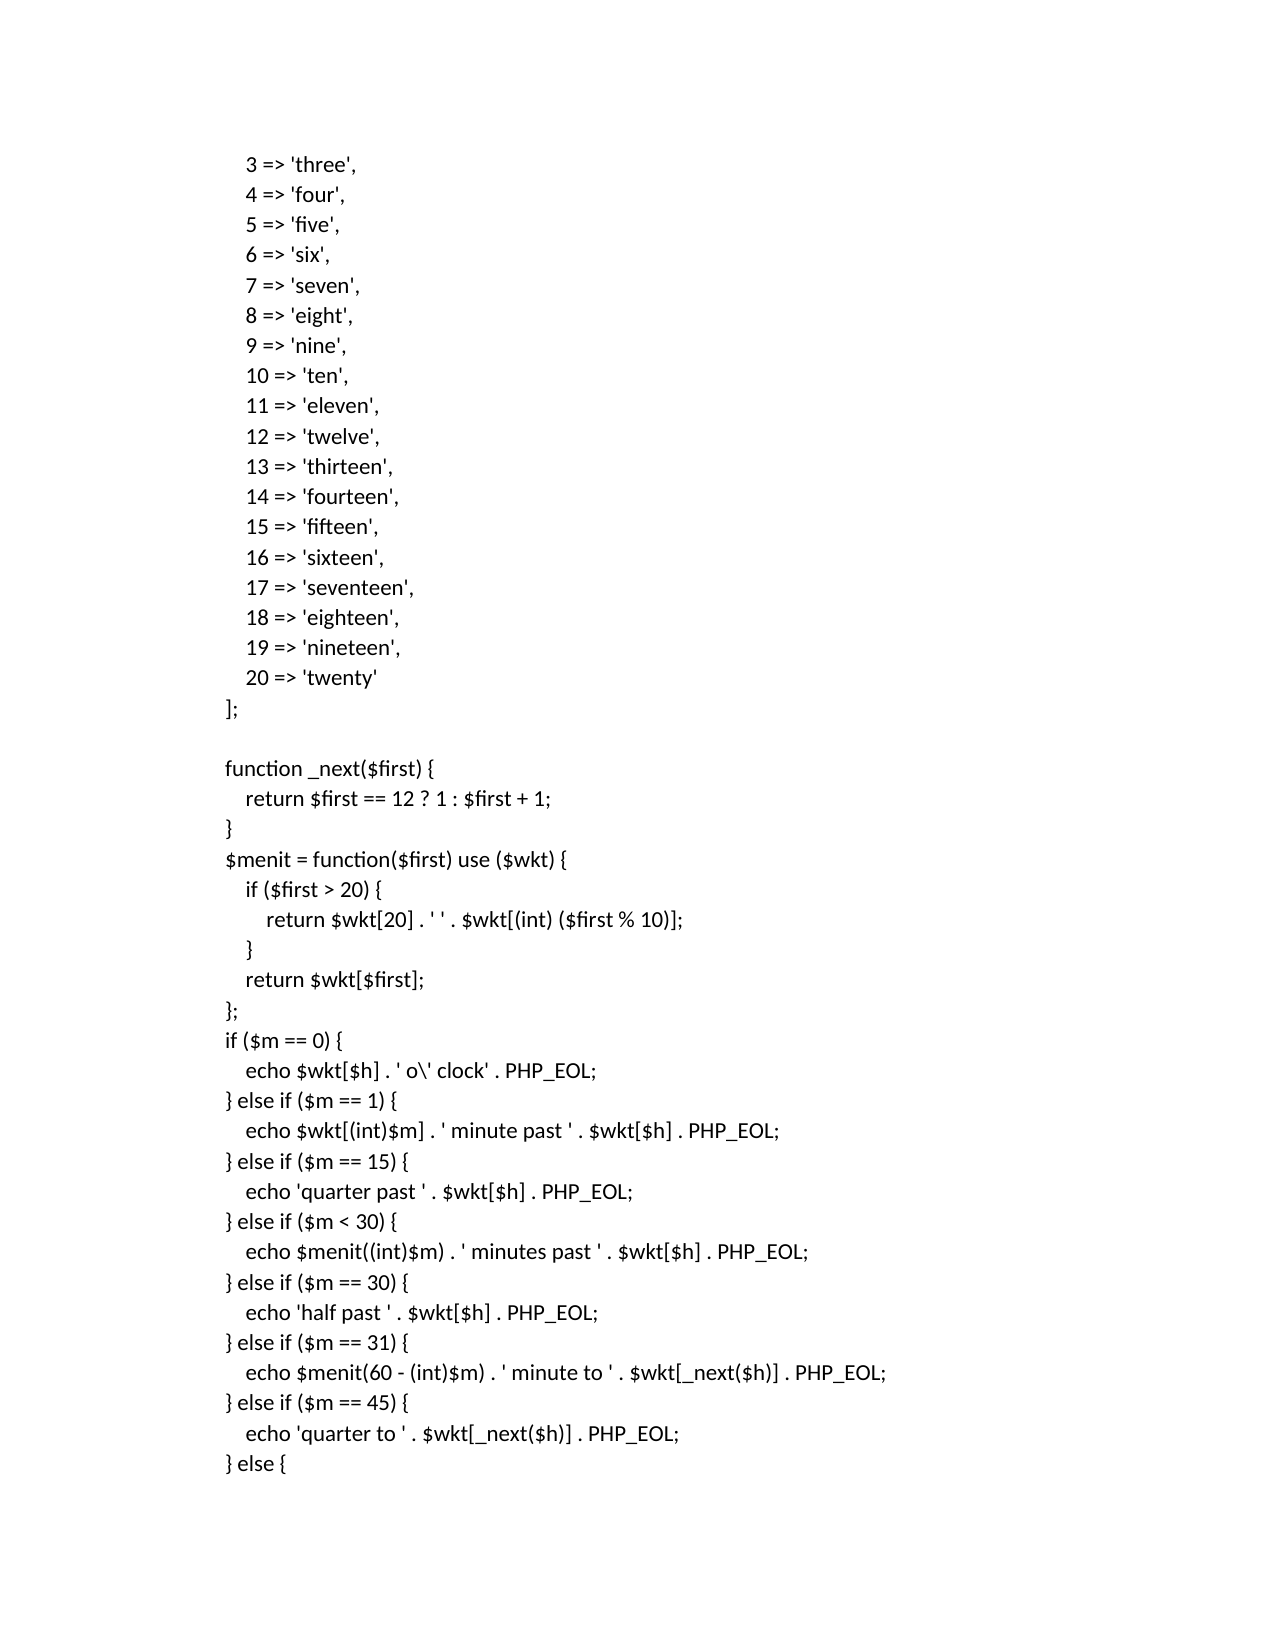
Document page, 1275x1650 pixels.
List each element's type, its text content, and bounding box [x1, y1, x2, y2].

list } [225, 935, 1125, 963]
list echo $wkt[(int)$m] . ' minute past ' . $wkt[$h] . PHP_EOL; [225, 1117, 1125, 1145]
list } else if ($m == 1) { [225, 1086, 1125, 1114]
list return $wkt[$first]; [225, 966, 1125, 994]
list 4 => 'four', [225, 180, 1125, 208]
list 20 => 'twenty' [225, 663, 1125, 692]
list 15 => 'fifteen', [225, 512, 1125, 541]
list 14 => 'fourteen', [225, 482, 1125, 510]
list }; [225, 996, 1125, 1024]
list return $wkt[20] . ' ' . $wkt[(int) ($first % 10)]; [225, 905, 1125, 933]
list echo $wkt[$h] . ' o\' clock' . PHP_EOL; [225, 1056, 1125, 1084]
list 5 => 'five', [225, 210, 1125, 238]
list echo $menit((int)$m) . ' minutes past ' . $wkt[$h] . PHP_EOL; [225, 1237, 1125, 1266]
list 12 => 'twelve', [225, 422, 1125, 450]
list } else if ($m < 30) { [225, 1207, 1125, 1235]
list 6 => 'six', [225, 241, 1125, 269]
list } else if ($m == 30) { [225, 1268, 1125, 1296]
list 8 => 'eight', [225, 301, 1125, 329]
list if ($m == 0) { [225, 1026, 1125, 1054]
list 13 => 'thirteen', [225, 452, 1125, 480]
list 3 => 'three', [225, 150, 1125, 178]
list echo 'quarter past ' . $wkt[$h] . PHP_EOL; [225, 1177, 1125, 1205]
list 18 => 'eighteen', [225, 603, 1125, 631]
list echo 'half past ' . $wkt[$h] . PHP_EOL; [225, 1298, 1125, 1326]
list 7 => 'seven', [225, 271, 1125, 299]
list function _next($first) { [225, 754, 1125, 782]
list 19 => 'nineteen', [225, 633, 1125, 661]
list } else if ($m == 15) { [225, 1147, 1125, 1175]
list 9 => 'nine', [225, 331, 1125, 359]
list 16 => 'sixteen', [225, 543, 1125, 571]
list } else if ($m == 45) { [225, 1388, 1125, 1417]
list } else if ($m == 31) { [225, 1328, 1125, 1356]
list echo 'quarter to ' . $wkt[_next($h)] . PHP_EOL; [225, 1419, 1125, 1447]
list } else { [225, 1449, 1125, 1477]
list } [225, 814, 1125, 843]
list 17 => 'seventeen', [225, 573, 1125, 601]
list return $first == 12 ? 1 : $first + 1; [225, 784, 1125, 812]
list ]; [225, 694, 1125, 722]
list if ($first > 20) { [225, 875, 1125, 903]
list 11 => 'eleven', [225, 392, 1125, 420]
list $menit = function($first) use ($wkt) { [225, 845, 1125, 873]
list 10 => 'ten', [225, 361, 1125, 389]
list echo $menit(60 - (int)$m) . ' minute to ' . $wkt[_next($h)] . PHP_EOL; [225, 1358, 1125, 1386]
